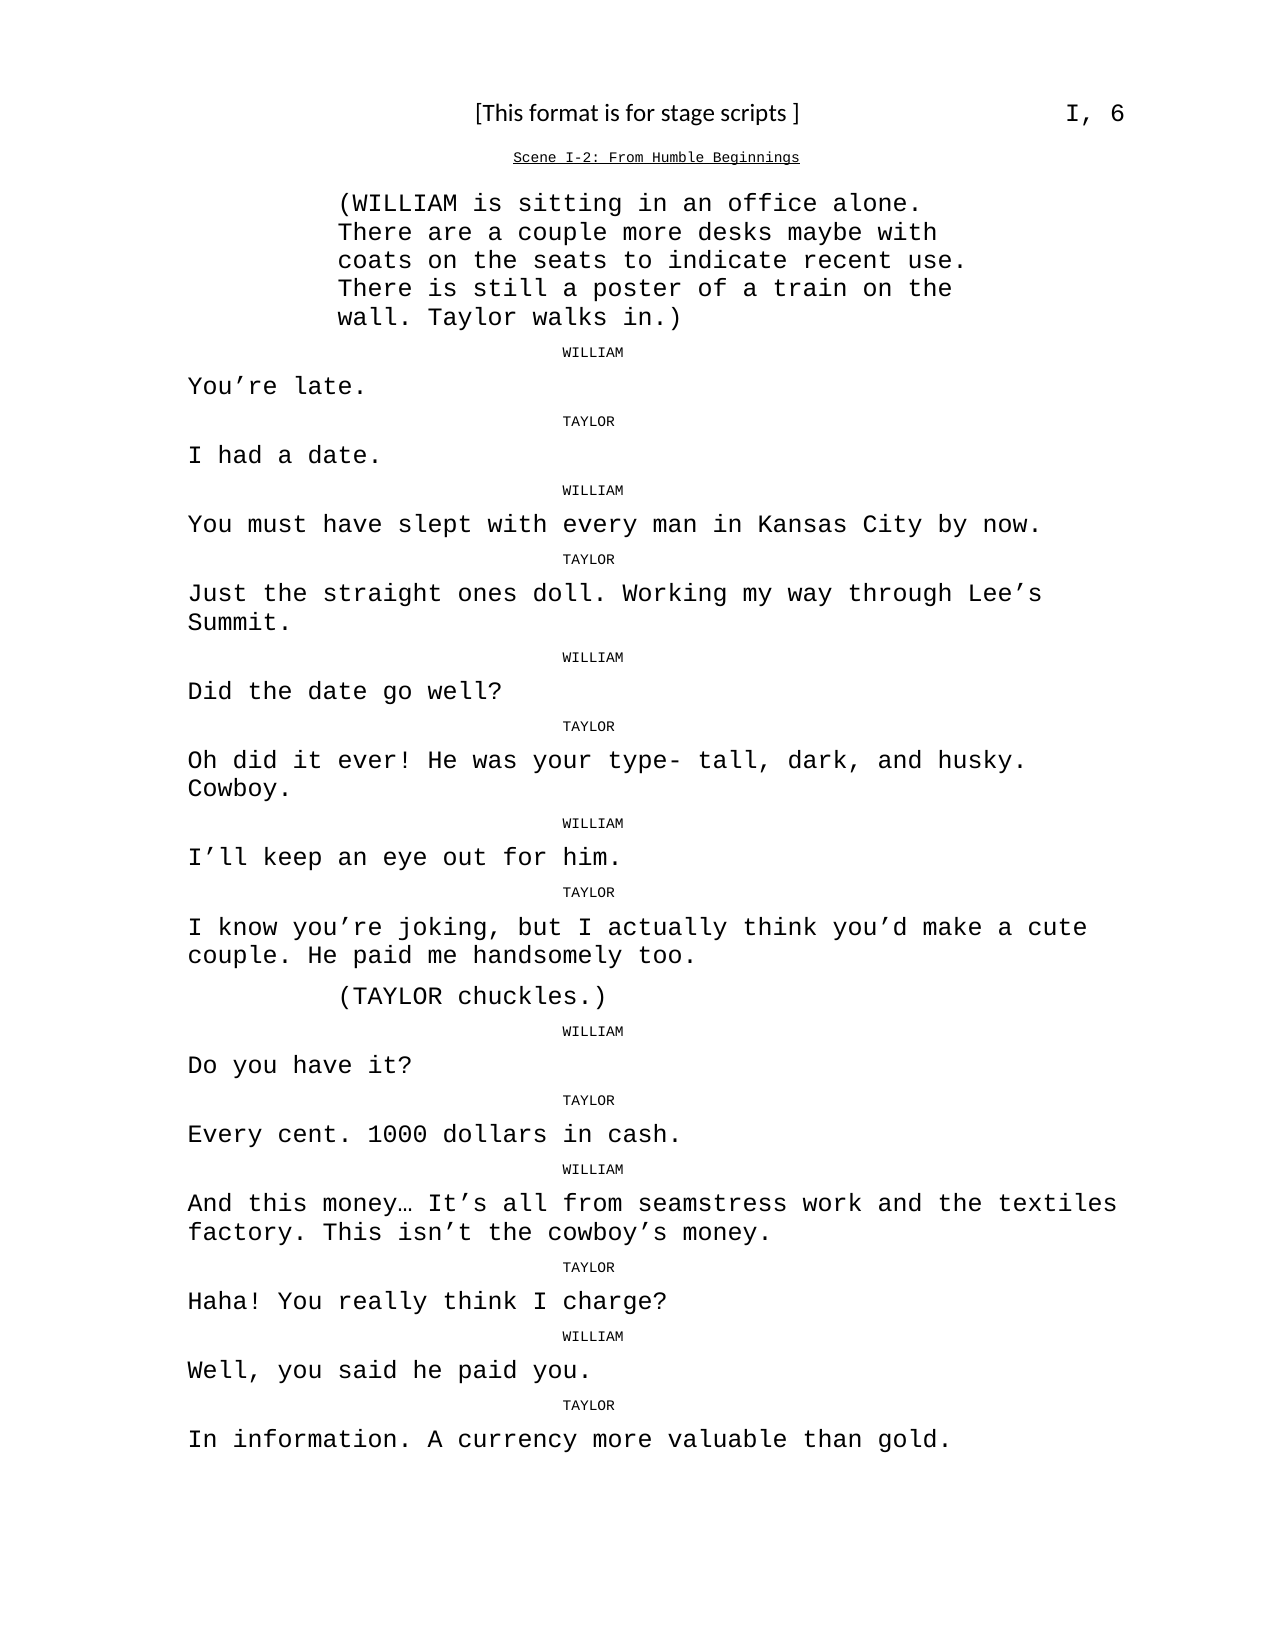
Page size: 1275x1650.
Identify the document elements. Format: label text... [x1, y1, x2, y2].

text william [562, 345, 1125, 373]
text (WILLIAM is sitting in an office alone. There are a couple more desks maybe with coats on the seats to indicate recent use. There is still a poster of a train on the wall. Taylor walks in.) [337, 191, 975, 332]
text Every cent. 1000 dollars in cash. [187, 1122, 1125, 1150]
text taylor [562, 719, 1125, 747]
text taylor [562, 1260, 1125, 1288]
text Do you have it? [187, 1052, 1125, 1081]
text Oh did it ever! He was your type- tall, dark, and husky. Cowboy. [187, 747, 1125, 804]
text (TAYLOR chuckles.) [337, 983, 975, 1012]
text Well, you said he paid you. [187, 1357, 1125, 1386]
text You’re late. [187, 373, 1125, 402]
text william [562, 817, 1125, 845]
text In information. A currency more valuable than gold. [187, 1427, 1125, 1455]
text Haha! You really think I charge? [187, 1288, 1125, 1317]
text taylor [562, 552, 1125, 581]
text And this money… It’s all from seamstress work and the textiles factory. This isn’t the cowboy’s money. [187, 1191, 1125, 1247]
text william [562, 650, 1125, 678]
text Just the straight ones doll. Working my way through Lee’s Summit. [187, 581, 1125, 637]
text I had a date. [187, 442, 1125, 471]
text You must have slept with every man in Kansas City by now. [187, 512, 1125, 540]
text william [562, 1162, 1125, 1191]
text Did the date go well? [187, 678, 1125, 707]
text william [562, 483, 1125, 512]
text taylor [562, 414, 1125, 442]
text taylor [562, 1093, 1125, 1122]
text taylor [562, 886, 1125, 914]
text william [562, 1024, 1125, 1052]
text I’ll keep an eye out for him. [187, 845, 1125, 873]
text taylor [562, 1398, 1125, 1427]
text william [562, 1329, 1125, 1357]
subtitle Scene I-2: From Humble Beginnings [187, 150, 1125, 178]
text I know you’re joking, but I actually think you’d make a cute couple. He paid me handsomely too. [187, 914, 1125, 971]
